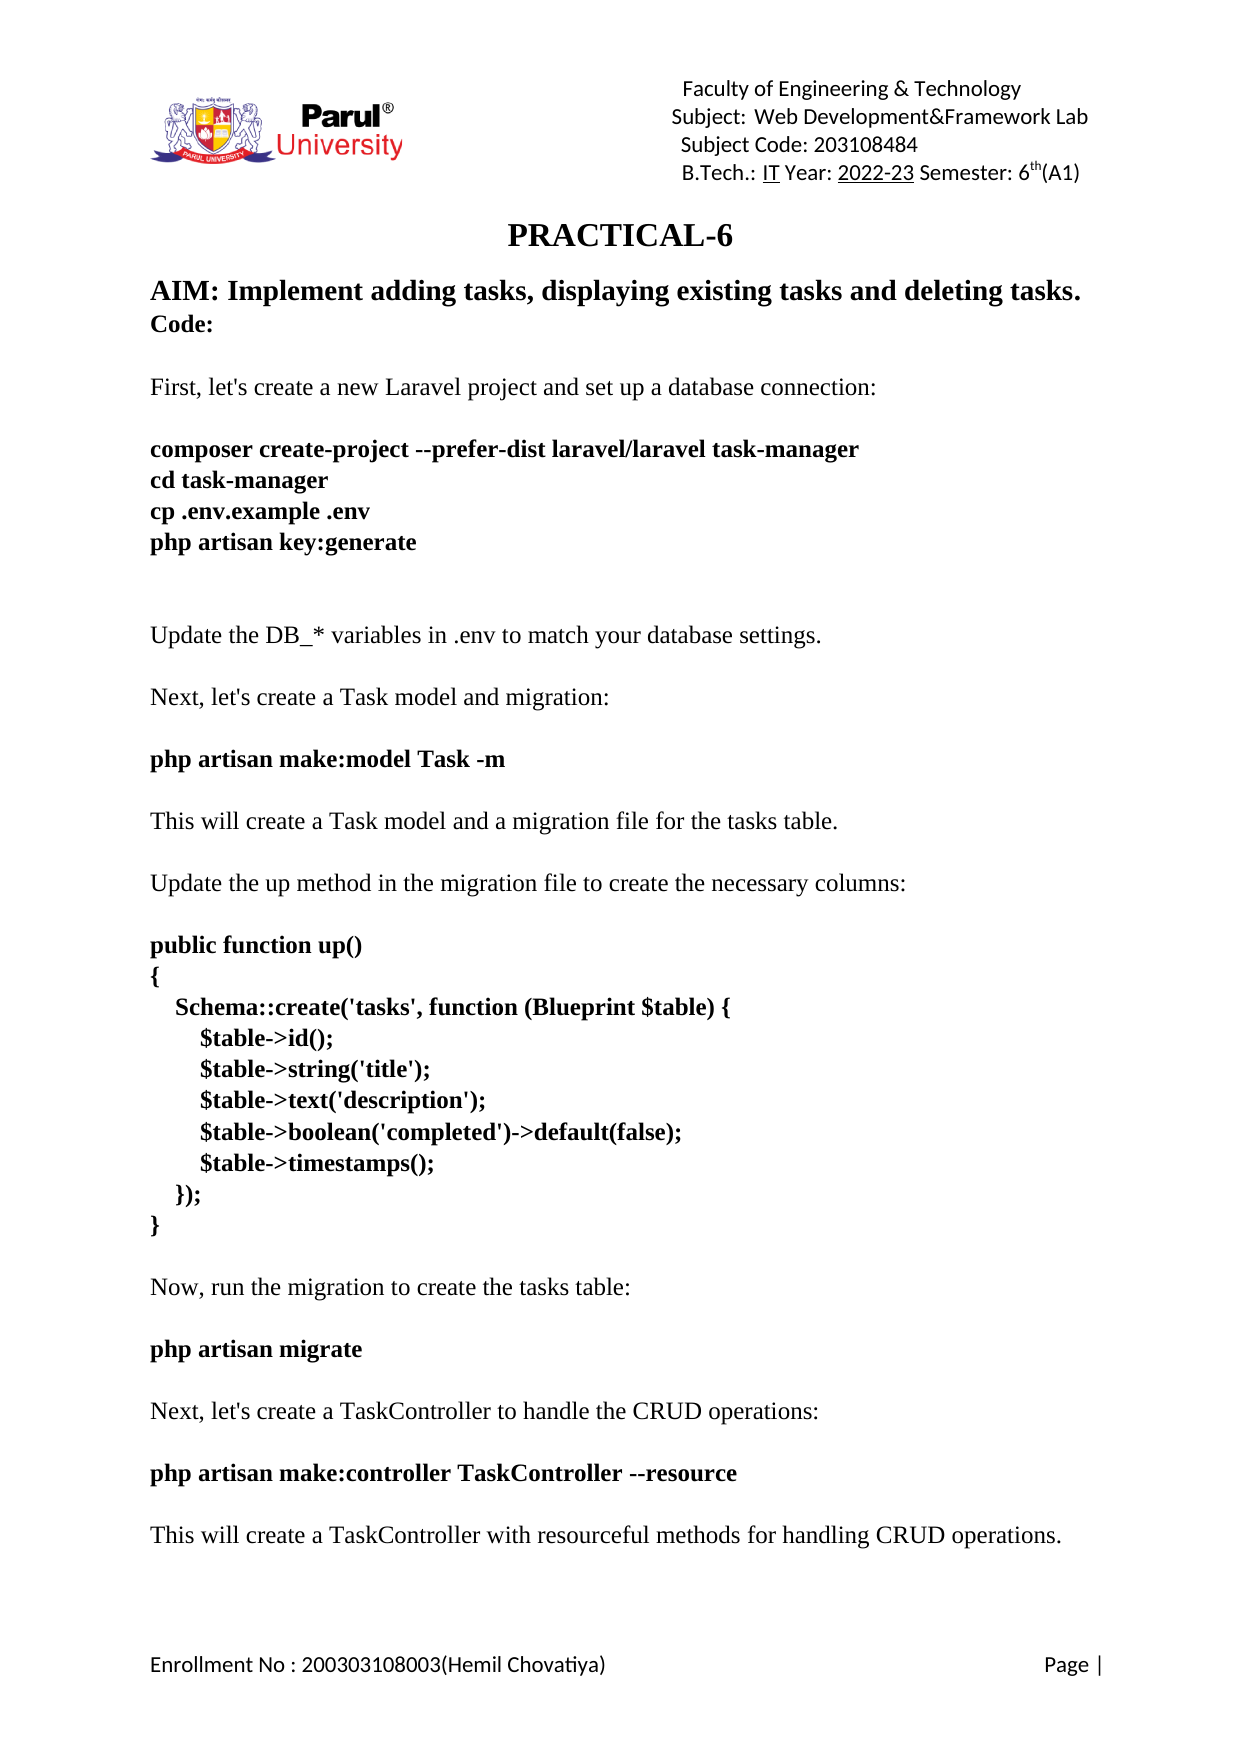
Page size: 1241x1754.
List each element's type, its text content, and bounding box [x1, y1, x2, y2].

text This will create a TaskController with resourceful methods for handling CRUD operations. [150, 1520, 1090, 1549]
text $table->string('title'); [150, 1054, 1090, 1083]
text $table->timestamps(); [150, 1148, 1090, 1176]
text Next, let's create a Task model and migration: [150, 682, 1090, 711]
text composer create-project --prefer-dist laravel/laravel task-manager [150, 434, 1090, 462]
text php artisan make:model Task -m [150, 744, 1090, 773]
text Now, run the migration to create the tasks table: [150, 1272, 1090, 1301]
text $table->boolean('completed')->default(false); [150, 1117, 1090, 1145]
text This will create a Task model and a migration file for the tasks table. [150, 806, 1090, 835]
text php artisan migrate [150, 1334, 1090, 1363]
text php artisan make:controller TaskController --resource [150, 1458, 1090, 1487]
text $table->text('description'); [150, 1086, 1090, 1114]
text Update the up method in the migration file to create the necessary columns: [150, 868, 1090, 897]
text Schema::create('tasks', function (Blueprint $table) { [150, 992, 1090, 1021]
text Update the DB_* variables in .env to match your database settings. [150, 620, 1090, 649]
text AIM: Implement adding tasks, displaying existing tasks and deleting tasks. [150, 273, 1090, 307]
text cd task-manager [150, 465, 1090, 493]
text $table->id(); [150, 1023, 1090, 1052]
text PRACTICAL-6 [150, 215, 1090, 254]
text { [150, 961, 1090, 990]
text } [150, 1210, 1090, 1238]
text First, let's create a new Laravel project and set up a database connection: [150, 372, 1090, 400]
text cp .env.example .env [150, 496, 1090, 524]
picture [150, 87, 403, 172]
text public function up() [150, 930, 1090, 959]
text Next, let's create a TaskController to handle the CRUD operations: [150, 1396, 1090, 1425]
text php artisan key:generate [150, 527, 1090, 556]
text Code: [150, 309, 1090, 338]
text }); [150, 1179, 1090, 1207]
